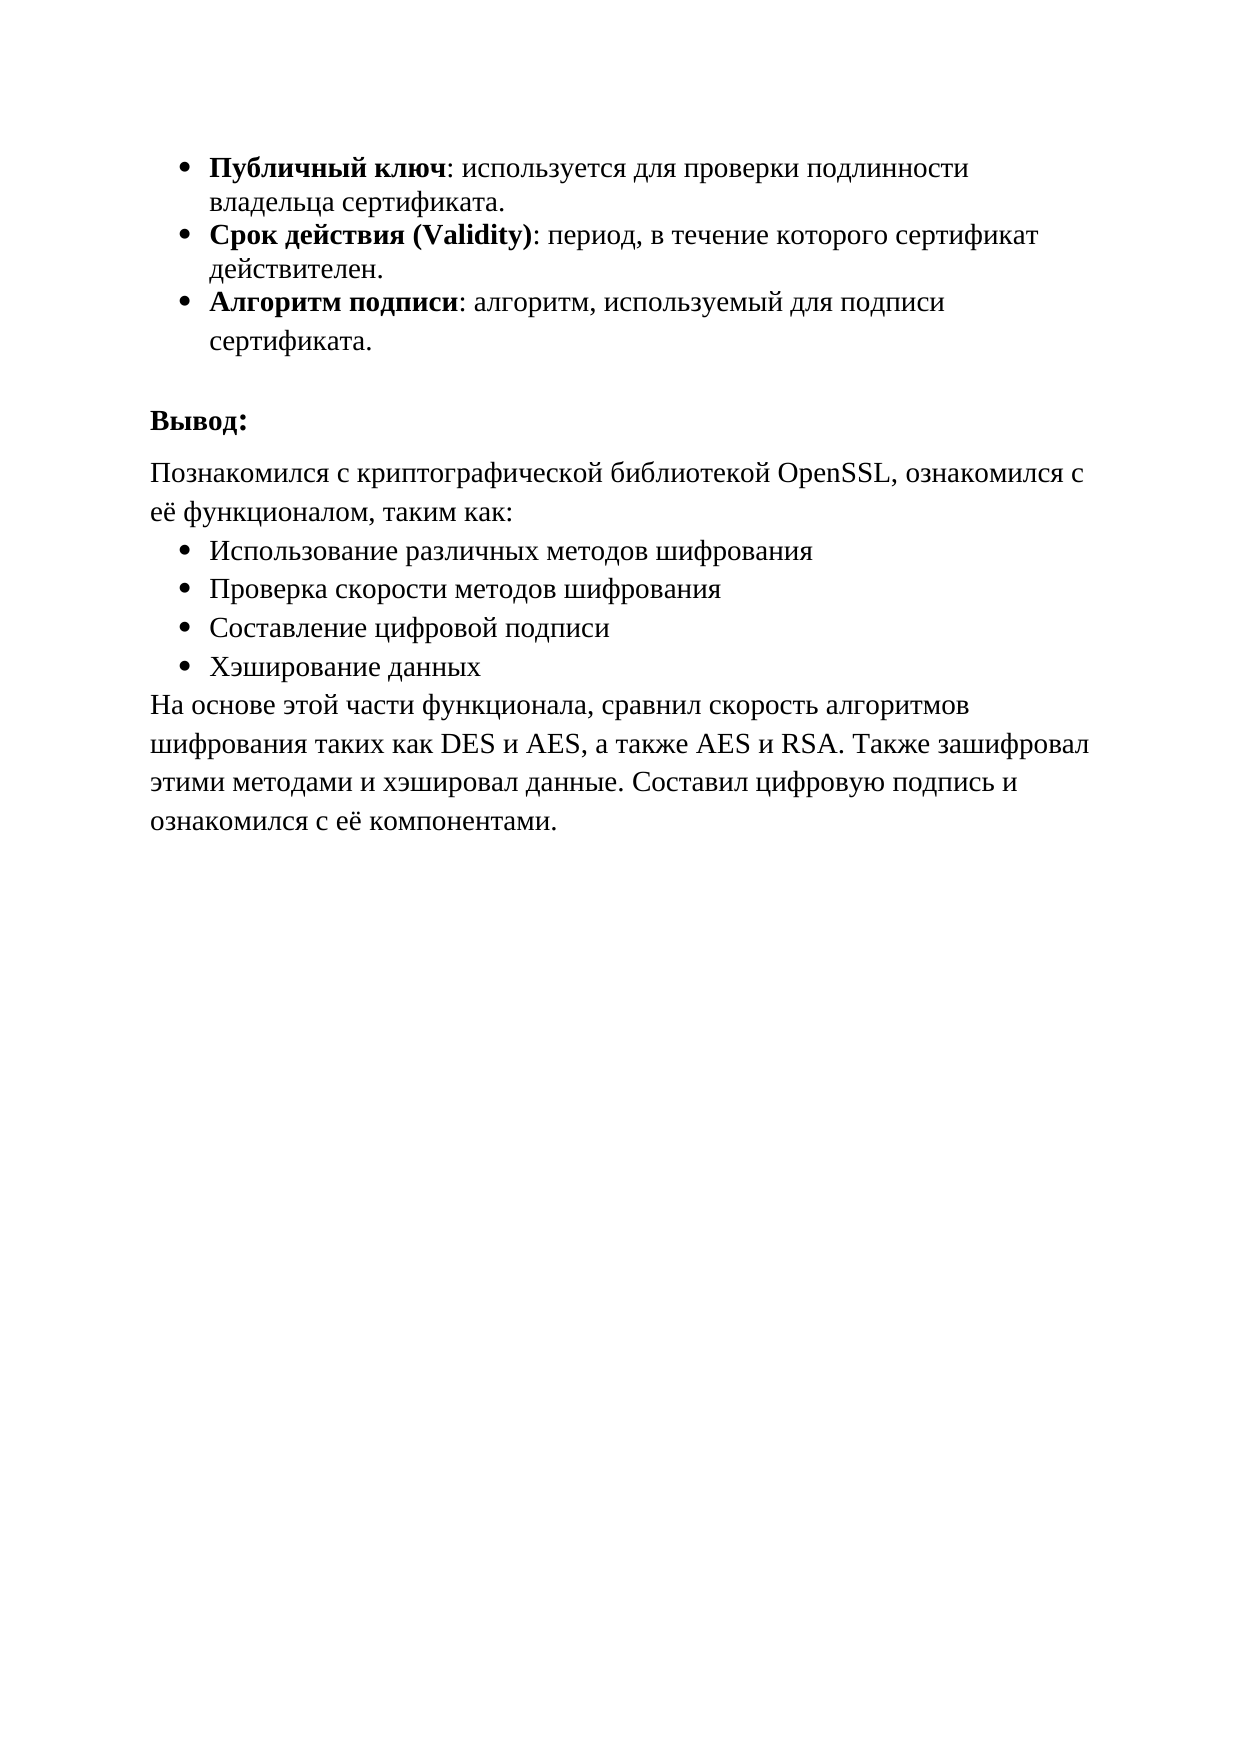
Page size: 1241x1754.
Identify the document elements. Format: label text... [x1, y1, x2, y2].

list Срок действия (Validity): период, в течение которого сертификат действителен. [179, 217, 1090, 284]
subtitle Вывод: [150, 399, 1090, 437]
list На основе этой части функционала, сравнил скорость алгоритмов шифрования таких как DES и AES, а также AES и RSA. Также зашифровал этими методами и хэшировал данные. Составил цифровую подпись и ознакомился с её компонентами. [150, 687, 1090, 836]
list Публичный ключ: используется для проверки подлинности владельца сертификата. [179, 150, 1090, 217]
list Алгоритм подписи: алгоритм, используемый для подписи сертификата. [179, 284, 1090, 357]
list Составление цифровой подписи [179, 610, 1090, 644]
list Проверка скорости методов шифрования [179, 571, 1090, 605]
text Познакомился с криптографической библиотекой OpenSSL, ознакомился с её функционалом, таким как: [150, 456, 1090, 528]
list Использование различных методов шифрования [179, 533, 1090, 566]
list Хэширование данных [179, 649, 1090, 682]
